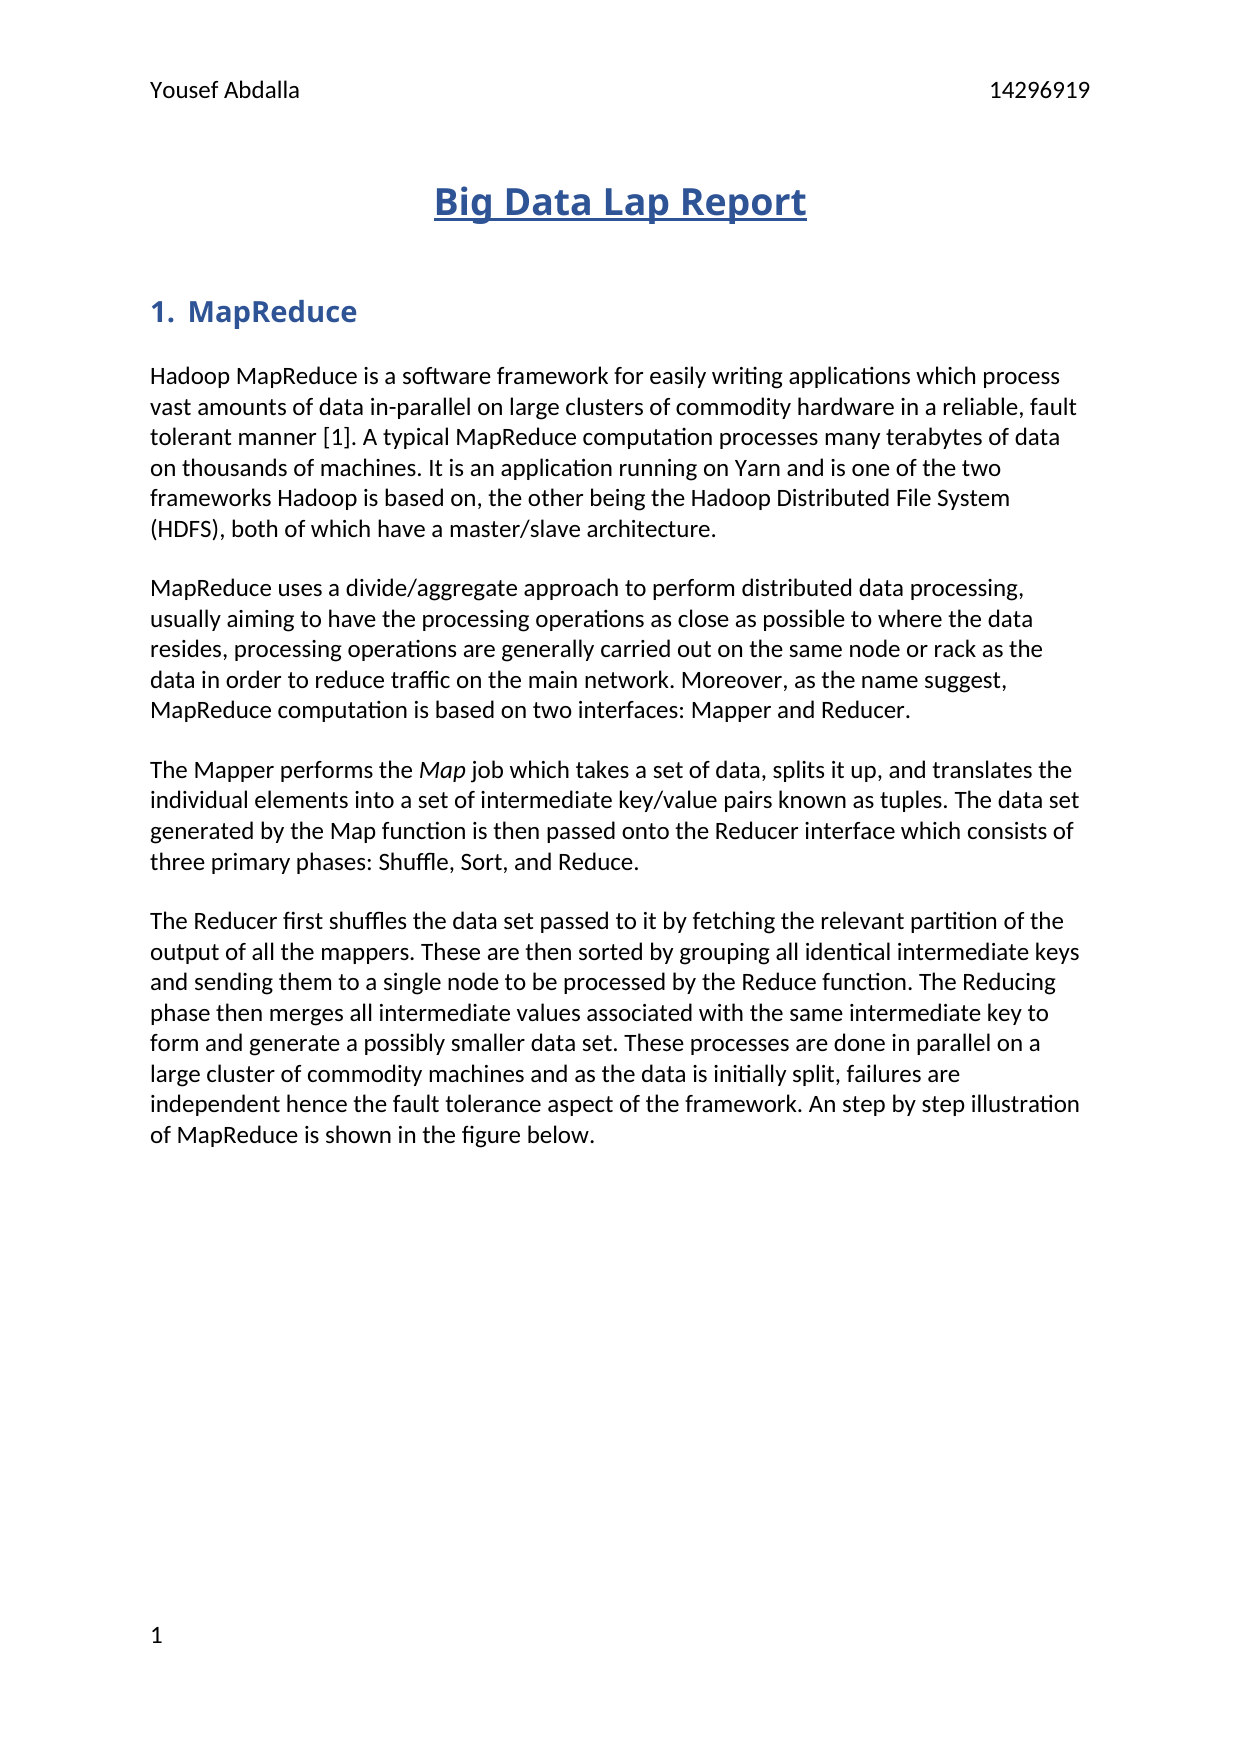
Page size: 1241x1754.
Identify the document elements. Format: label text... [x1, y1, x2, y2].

text The Mapper performs the Map job which takes a set of data, splits it up, and translates the individual elements into a set of intermediate key/value pairs known as tuples. The data set generated by the Map function is then passed onto the Reducer interface which consists of three primary phases: Shuffle, Sort, and Reduce. [150, 754, 1090, 876]
text Hadoop MapReduce is a software framework for easily writing applications which process vast amounts of data in-parallel on large clusters of commodity hardware in a reliable, fault tolerant manner . A typical MapReduce computation processes many terabytes of data on thousands of machines. It is an application running on Yarn and is one of the two frameworks Hadoop is based on, the other being the Hadoop Distributed File System (HDFS), both of which have a master/slave architecture. [150, 360, 1090, 543]
text The Reducer first shuffles the data set passed to it by fetching the relevant partition of the output of all the mappers. These are then sorted by grouping all identical intermediate keys and sending them to a single node to be processed by the Reduce function. The Reducing phase then merges all intermediate values associated with the same intermediate key to form and generate a possibly smaller data set. These processes are done in parallel on a large cluster of commodity machines and as the data is initially split, failures are independent hence the fault tolerance aspect of the framework. An step by step illustration of MapReduce is shown in the figure below. [150, 905, 1090, 1149]
text MapReduce uses a divide/aggregate approach to perform distributed data processing, usually aiming to have the processing operations as close as possible to where the data resides, processing operations are generally carried out on the same node or rack as the data in order to reduce traffic on the main network. Moreover, as the name suggest, MapReduce computation is based on two interfaces: Mapper and Reducer. [150, 572, 1090, 725]
subtitle MapReduce [150, 291, 1090, 331]
subtitle Big Data Lap Report [150, 175, 1090, 226]
